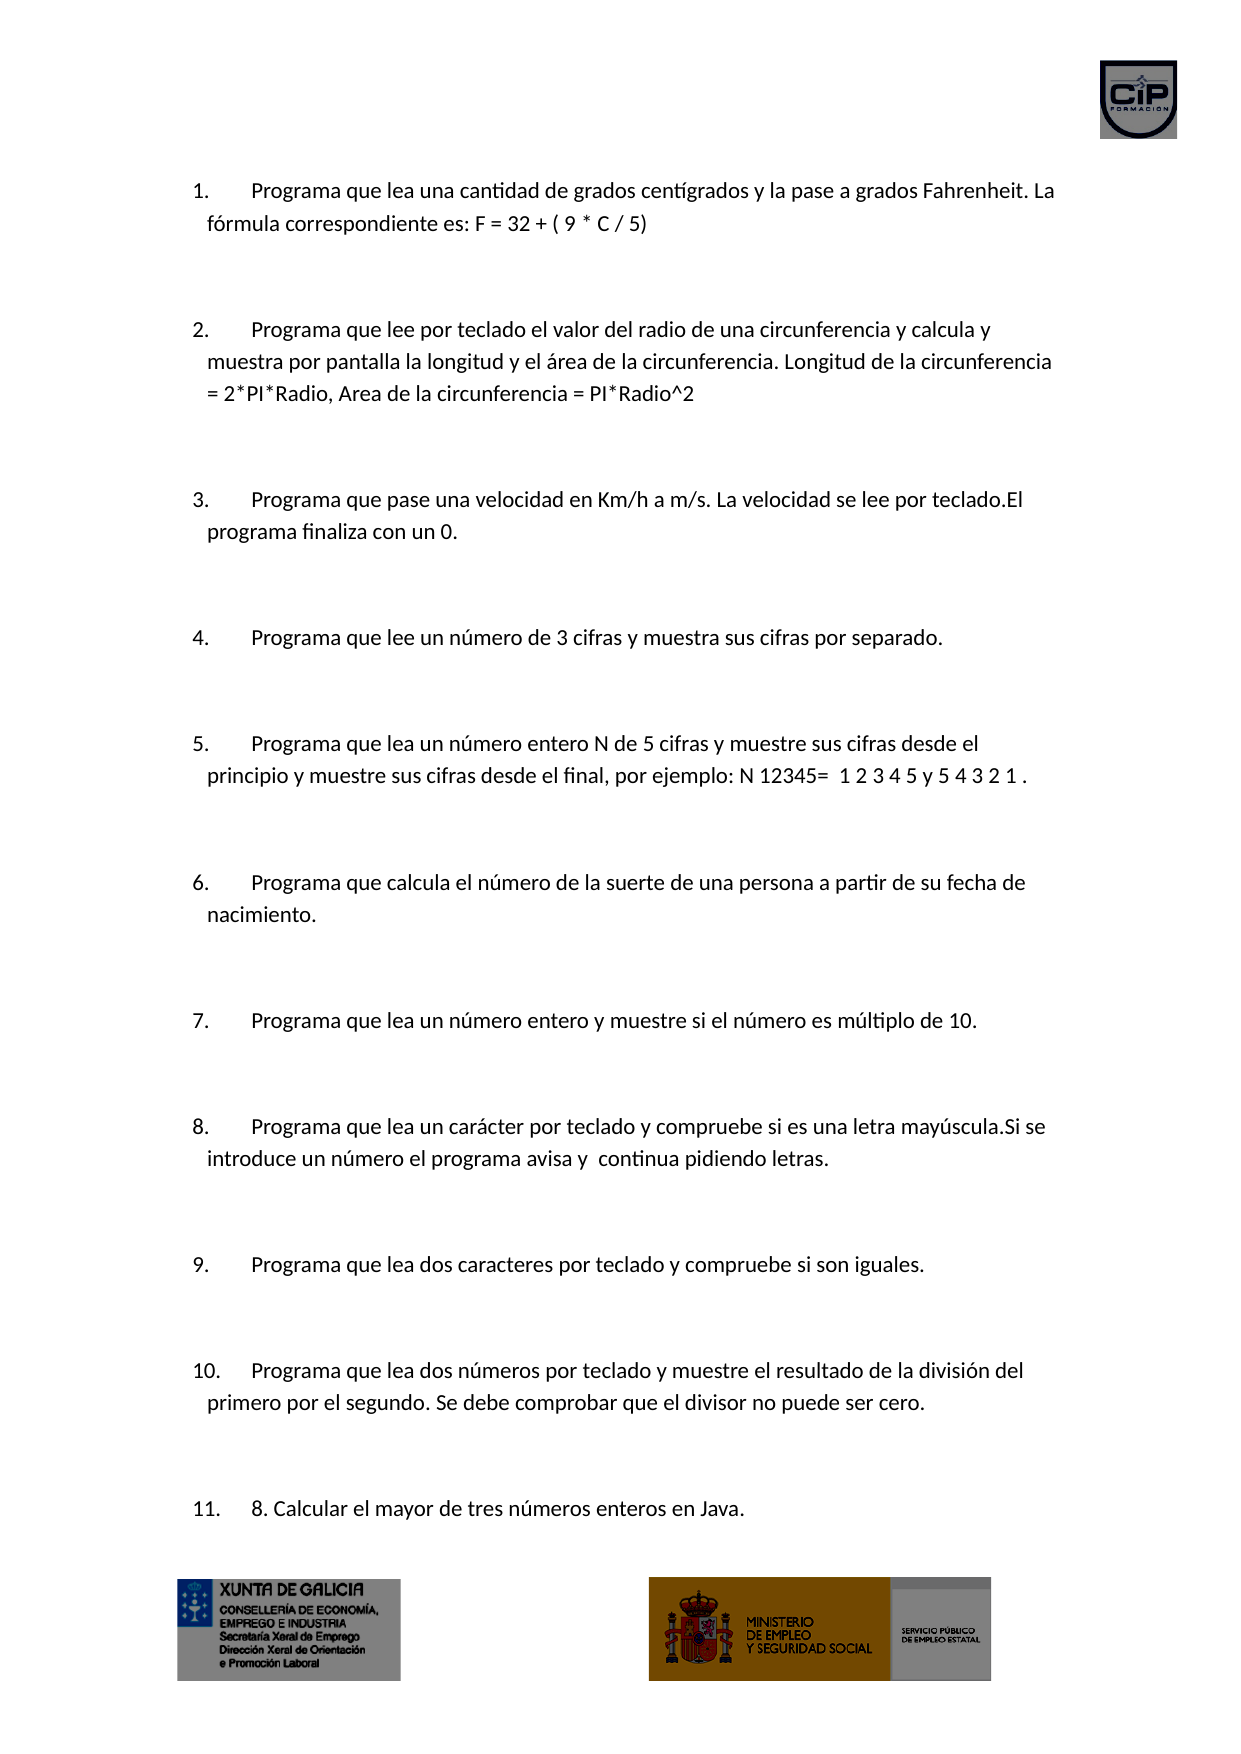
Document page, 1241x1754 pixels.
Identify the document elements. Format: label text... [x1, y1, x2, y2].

list Programa que lea un número entero N de 5 cifras y muestre sus cifras desde el principio y muestre sus cifras desde el final, por ejemplo: N 12345= 1 2 3 4 5 y 5 4 3 2 1 . [192, 729, 1063, 789]
list Programa que lea una cantidad de grados centígrados y la pase a grados Fahrenheit. La fórmula correspondiente es: F = 32 + ( 9 * C / 5) [192, 176, 1063, 237]
list 8. Calcular el mayor de tres números enteros en Java. [192, 1494, 1063, 1522]
list Programa que pase una velocidad en Km/h a m/s. La velocidad se lee por teclado.El programa finaliza con un 0. [192, 485, 1063, 545]
list Programa que calcula el número de la suerte de una persona a partir de su fecha de nacimiento. [192, 868, 1063, 928]
list Programa que lee por teclado el valor del radio de una circunferencia y calcula y muestra por pantalla la longitud y el área de la circunferencia. Longitud de la circunferencia = 2*PI*Radio, Area de la circunferencia = PI*Radio^2 [192, 315, 1063, 407]
list Programa que lea dos números por teclado y muestre el resultado de la división del primero por el segundo. Se debe comprobar que el divisor no puede ser cero. [192, 1356, 1063, 1416]
list Programa que lea dos caracteres por teclado y compruebe si son iguales. [192, 1250, 1063, 1278]
list Programa que lee un número de 3 cifras y muestra sus cifras por separado. [192, 623, 1063, 651]
list Programa que lea un número entero y muestre si el número es múltiplo de 10. [192, 1006, 1063, 1034]
list Programa que lea un carácter por teclado y compruebe si es una letra mayúscula.Si se introduce un número el programa avisa y continua pidiendo letras. [192, 1112, 1063, 1172]
